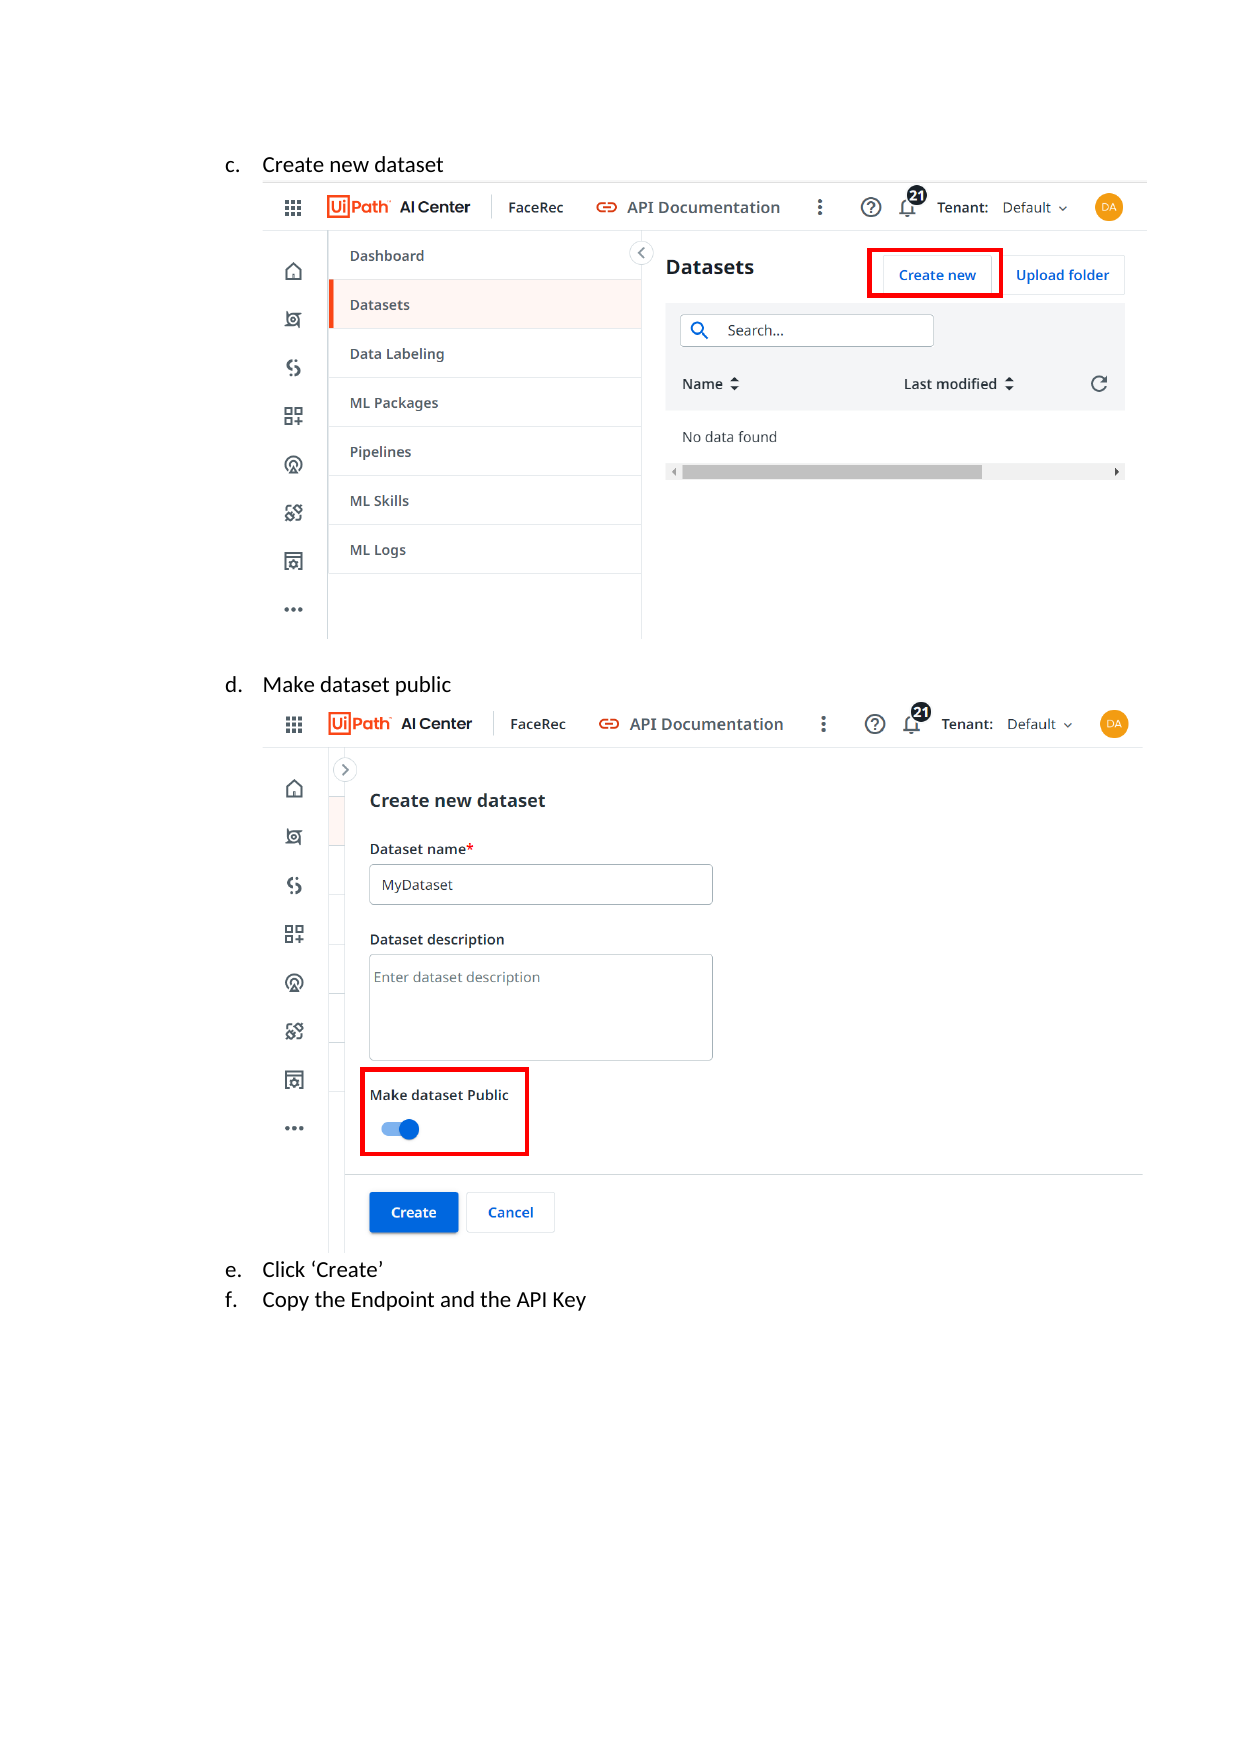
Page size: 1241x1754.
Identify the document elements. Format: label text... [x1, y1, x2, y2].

picture [262, 700, 1143, 1253]
list Click ‘Create’ [225, 1255, 1090, 1283]
list Create new dataset [225, 150, 1090, 178]
list Copy the Endpoint and the API Key [225, 1285, 1090, 1313]
list Make dataset public [225, 671, 1090, 699]
picture [262, 180, 1147, 639]
